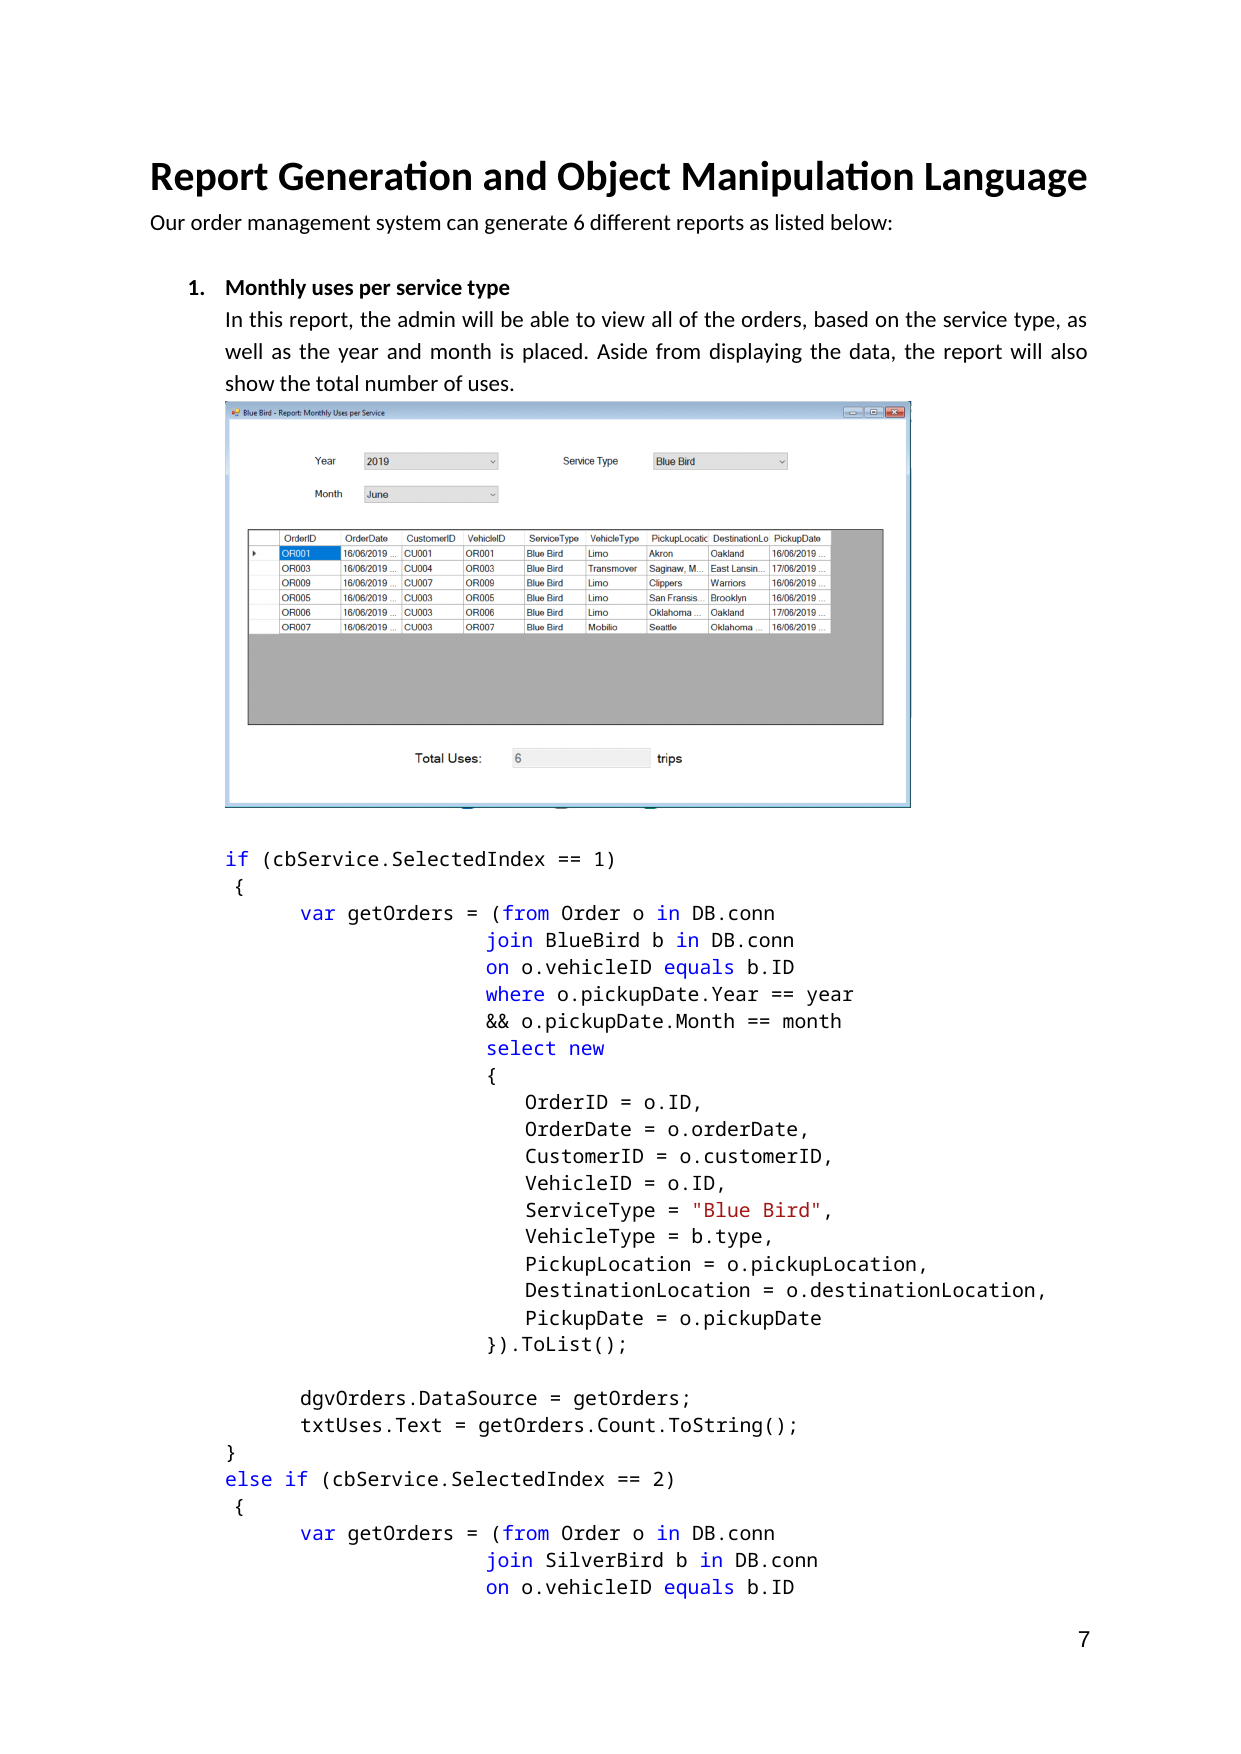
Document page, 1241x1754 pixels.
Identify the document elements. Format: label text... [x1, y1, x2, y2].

list Monthly uses per service type [187, 273, 1090, 301]
text OrderDate = o.orderDate, [450, 1115, 1090, 1142]
text else if (cbService.SelectedIndex == 2) [150, 1466, 1090, 1493]
picture [225, 401, 912, 809]
text ServiceType = "Blue Bird", [450, 1196, 1090, 1223]
text CustomerID = o.customerID, [450, 1142, 1090, 1169]
text DestinationLocation = o.destinationLocation, [450, 1277, 1090, 1304]
text VehicleID = o.ID, [450, 1169, 1090, 1196]
text join BlueBird b in DB.conn [450, 926, 1090, 953]
text var getOrders = (from Order o in DB.conn [225, 899, 1090, 926]
text PickupDate = o.pickupDate [450, 1304, 1090, 1331]
text { [150, 872, 1090, 899]
text if (cbService.SelectedIndex == 1) [150, 845, 1090, 872]
text join SilverBird b in DB.conn [450, 1547, 1090, 1573]
text Report Generation and Object Manipulation Language [150, 150, 1090, 201]
text VehicleType = b.type, [450, 1223, 1090, 1250]
text { [150, 1493, 1090, 1519]
text PickupLocation = o.pickupLocation, [450, 1250, 1090, 1277]
text var getOrders = (from Order o in DB.conn [225, 1519, 1090, 1547]
text on o.vehicleID equals b.ID [450, 1573, 1090, 1601]
list In this report, the admin will be able to view all of the orders, based on the service type, as well as the year and month is placed. Aside from displaying the data, the report will also show the total number of uses. [225, 305, 1090, 397]
text on o.vehicleID equals b.ID [450, 953, 1090, 980]
text && o.pickupDate.Month == month [450, 1007, 1090, 1034]
text txtUses.Text = getOrders.Count.ToString(); [225, 1412, 1090, 1439]
text }).ToList(); [375, 1331, 1090, 1358]
text where o.pickupDate.Year == year [450, 980, 1090, 1007]
text { [450, 1061, 1090, 1088]
text select new [450, 1034, 1090, 1061]
text dgvOrders.DataSource = getOrders; [225, 1385, 1090, 1412]
text OrderID = o.ID, [450, 1088, 1090, 1115]
text Our order management system can generate 6 different reports as listed below: [150, 208, 1090, 236]
text } [150, 1439, 1090, 1466]
